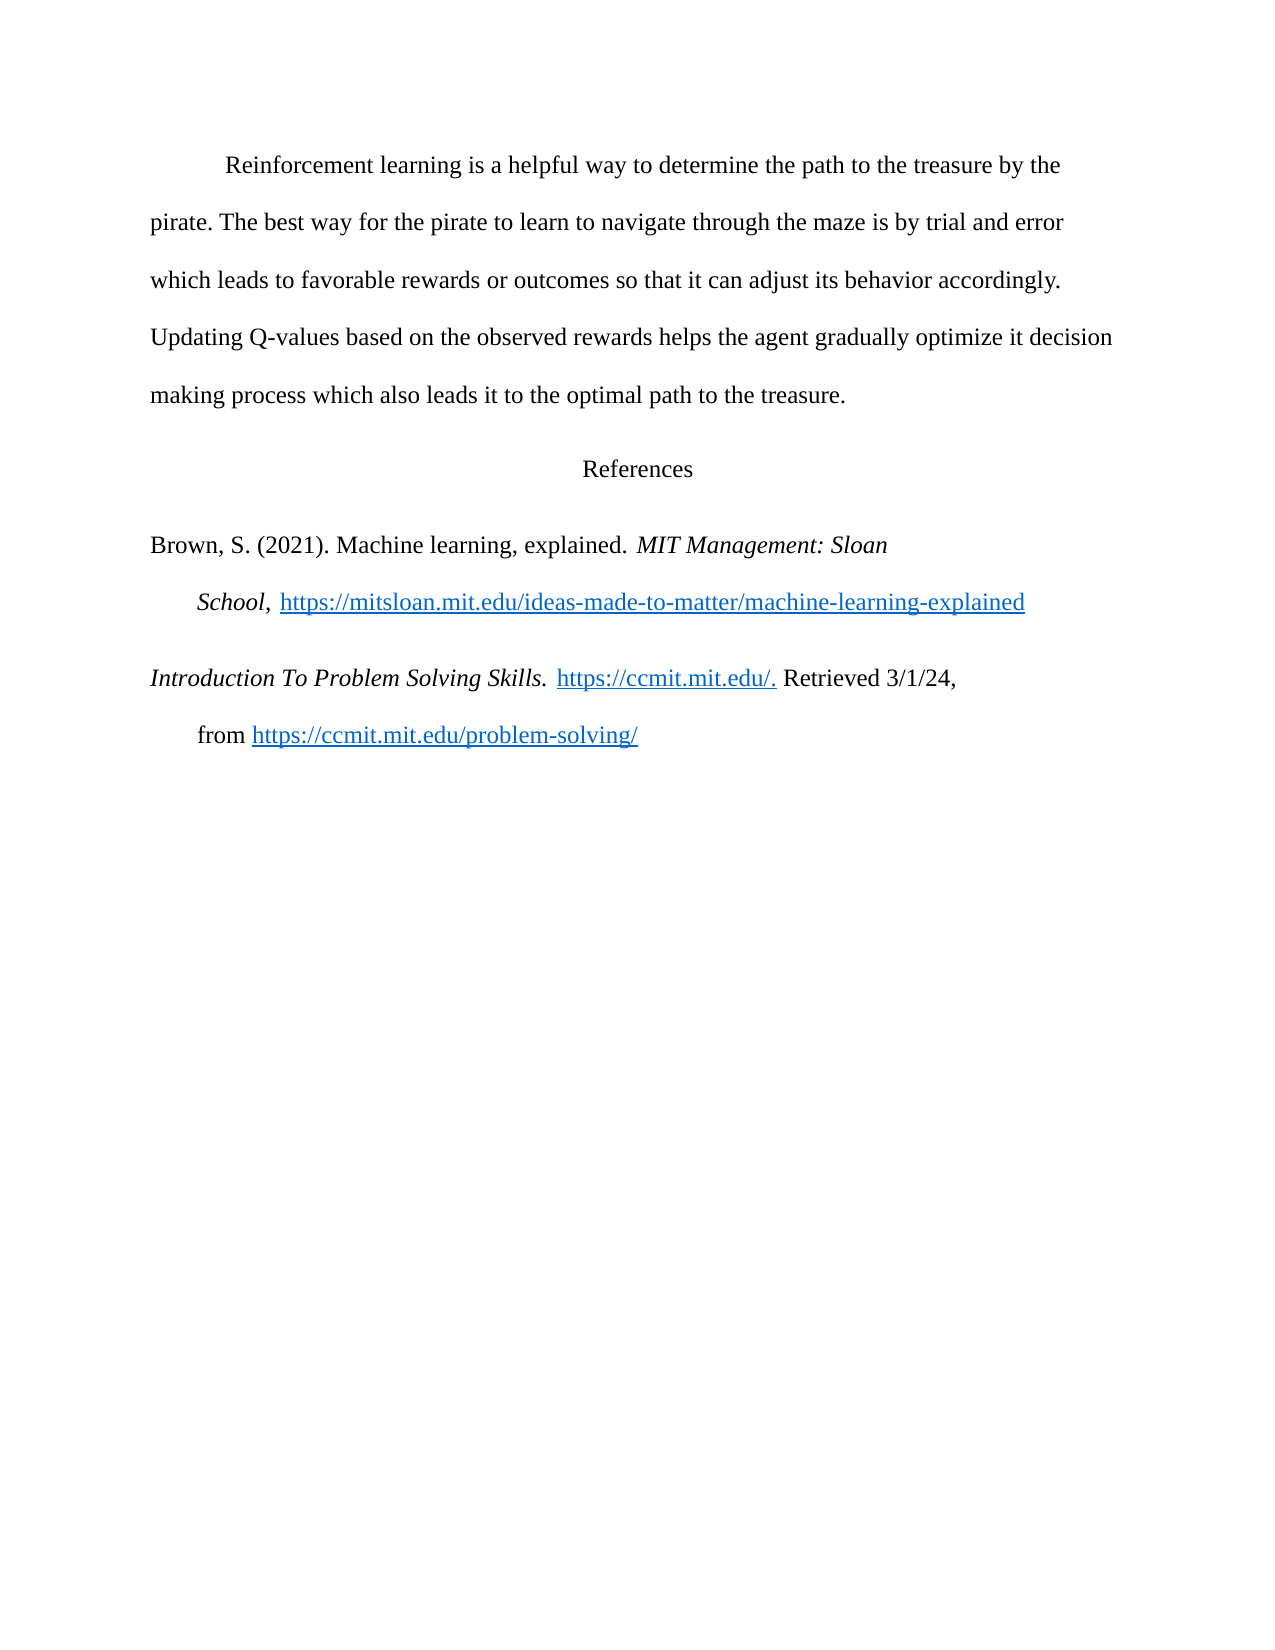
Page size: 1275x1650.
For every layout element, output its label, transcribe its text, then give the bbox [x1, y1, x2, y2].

text Introduction To Problem Solving Skills. https://ccmit.mit.edu/. Retrieved 3/1/24, from https://ccmit.mit.edu/problem-solving/ [150, 663, 1125, 749]
text References [150, 454, 1125, 483]
text Brown, S. (2021). Machine learning, explained. MIT Management: Sloan School, https://mitsloan.mit.edu/ideas-made-to-matter/machine-learning-explained [150, 530, 1125, 616]
text Reinforcement learning is a helpful way to determine the path to the treasure by the pirate. The best way for the pirate to learn to navigate through the maze is by trial and error which leads to favorable rewards or outcomes so that it can adjust its behavior accordingly. Updating Q-values based on the observed rewards helps the agent gradually optimize it decision making process which also leads it to the optimal path to the treasure. [150, 150, 1125, 409]
